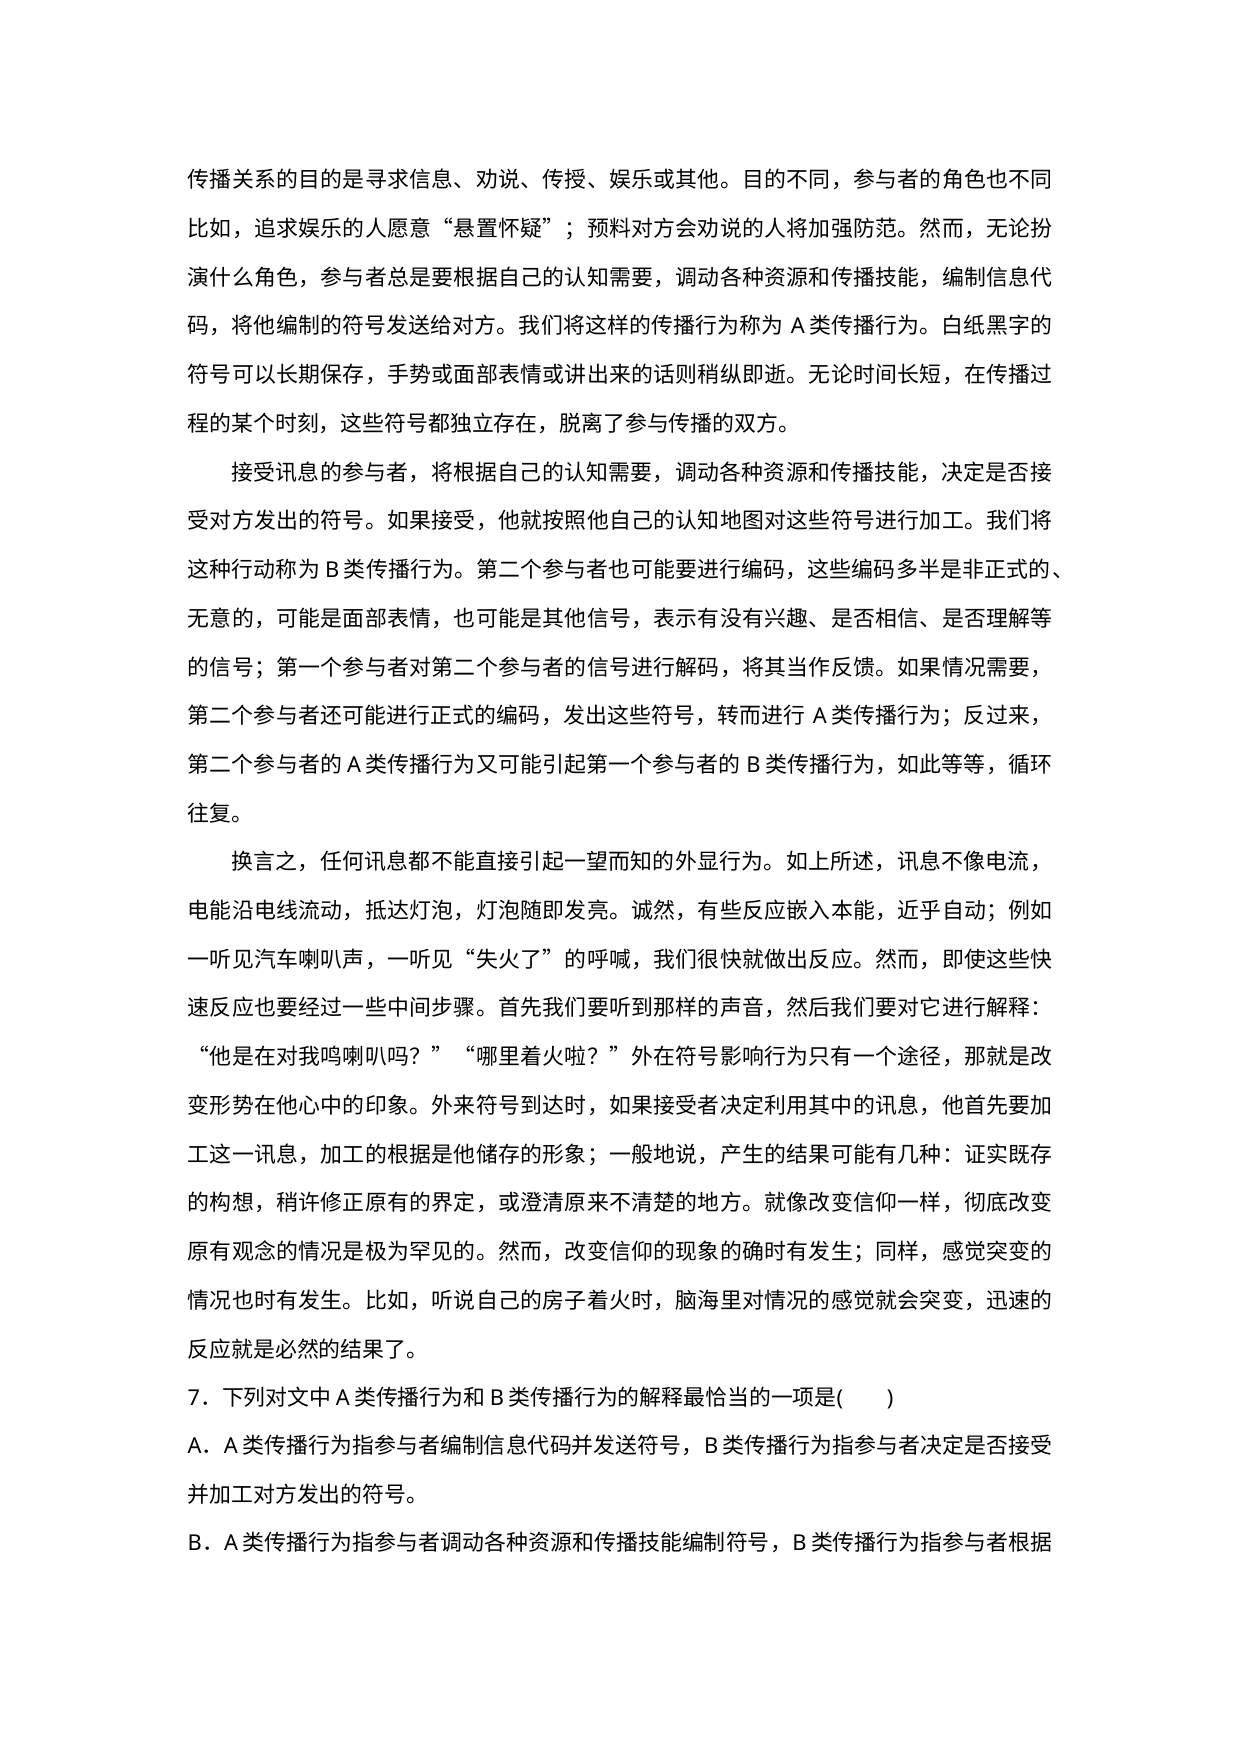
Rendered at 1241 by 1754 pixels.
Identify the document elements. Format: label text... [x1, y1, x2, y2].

text 接受讯息的参与者，将根据自己的认知需要，调动各种资源和传播技能，决定是否接受对方发出的符号。如果接受，他就按照他自己的认知地图对这些符号进行加工。我们将这种行动称为B类传播行为。第二个参与者也可能要进行编码，这些编码多半是非正式的、无意的，可能是面部表情，也可能是其他信号，表示有没有兴趣、是否相信、是否理解等的信号；第一个参与者对第二个参与者的信号进行解码，将其当作反馈。如果情况需要，第二个参与者还可能进行正式的编码，发出这些符号，转而进行A类传播行为；反过来，第二个参与者的A类传播行为又可能引起第一个参与者的B类传播行为，如此等等，循环往复。 [187, 454, 1053, 828]
text A．A类传播行为指参与者编制信息代码并发送符号，B类传播行为指参与者决定是否接受并加工对方发出的符号。 [187, 1428, 1053, 1509]
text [187, 1525, 1053, 1557]
text 7．下列对文中A类传播行为和B类传播行为的解释最恰当的一项是( ) [187, 1379, 1053, 1412]
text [187, 162, 1053, 438]
text 换言之，任何讯息都不能直接引起一望而知的外显行为。如上所述，讯息不像电流，电能沿电线流动，抵达灯泡，灯泡随即发亮。诚然，有些反应嵌入本能，近乎自动；例如，一听见汽车喇叭声，一听见“失火了”的呼喊，我们很快就做出反应。然而，即使这些快速反应也要经过一些中间步骤。首先我们要听到那样的声音，然后我们要对它进行解释：“他是在对我鸣喇叭吗？”“哪里着火啦？”外在符号影响行为只有一个途径，那就是改变形势在他心中的印象。外来符号到达时，如果接受者决定利用其中的讯息，他首先要加工这一讯息，加工的根据是他储存的形象；一般地说，产生的结果可能有几种：证实既存的构想，稍许修正原有的界定，或澄清原来不清楚的地方。就像改变信仰一样，彻底改变原有观念的情况是极为罕见的。然而，改变信仰的现象的确时有发生；同样，感觉突变的情况也时有发生。比如，听说自己的房子着火时，脑海里对情况的感觉就会突变，迅速的反应就是必然的结果了。 [187, 844, 1053, 1364]
